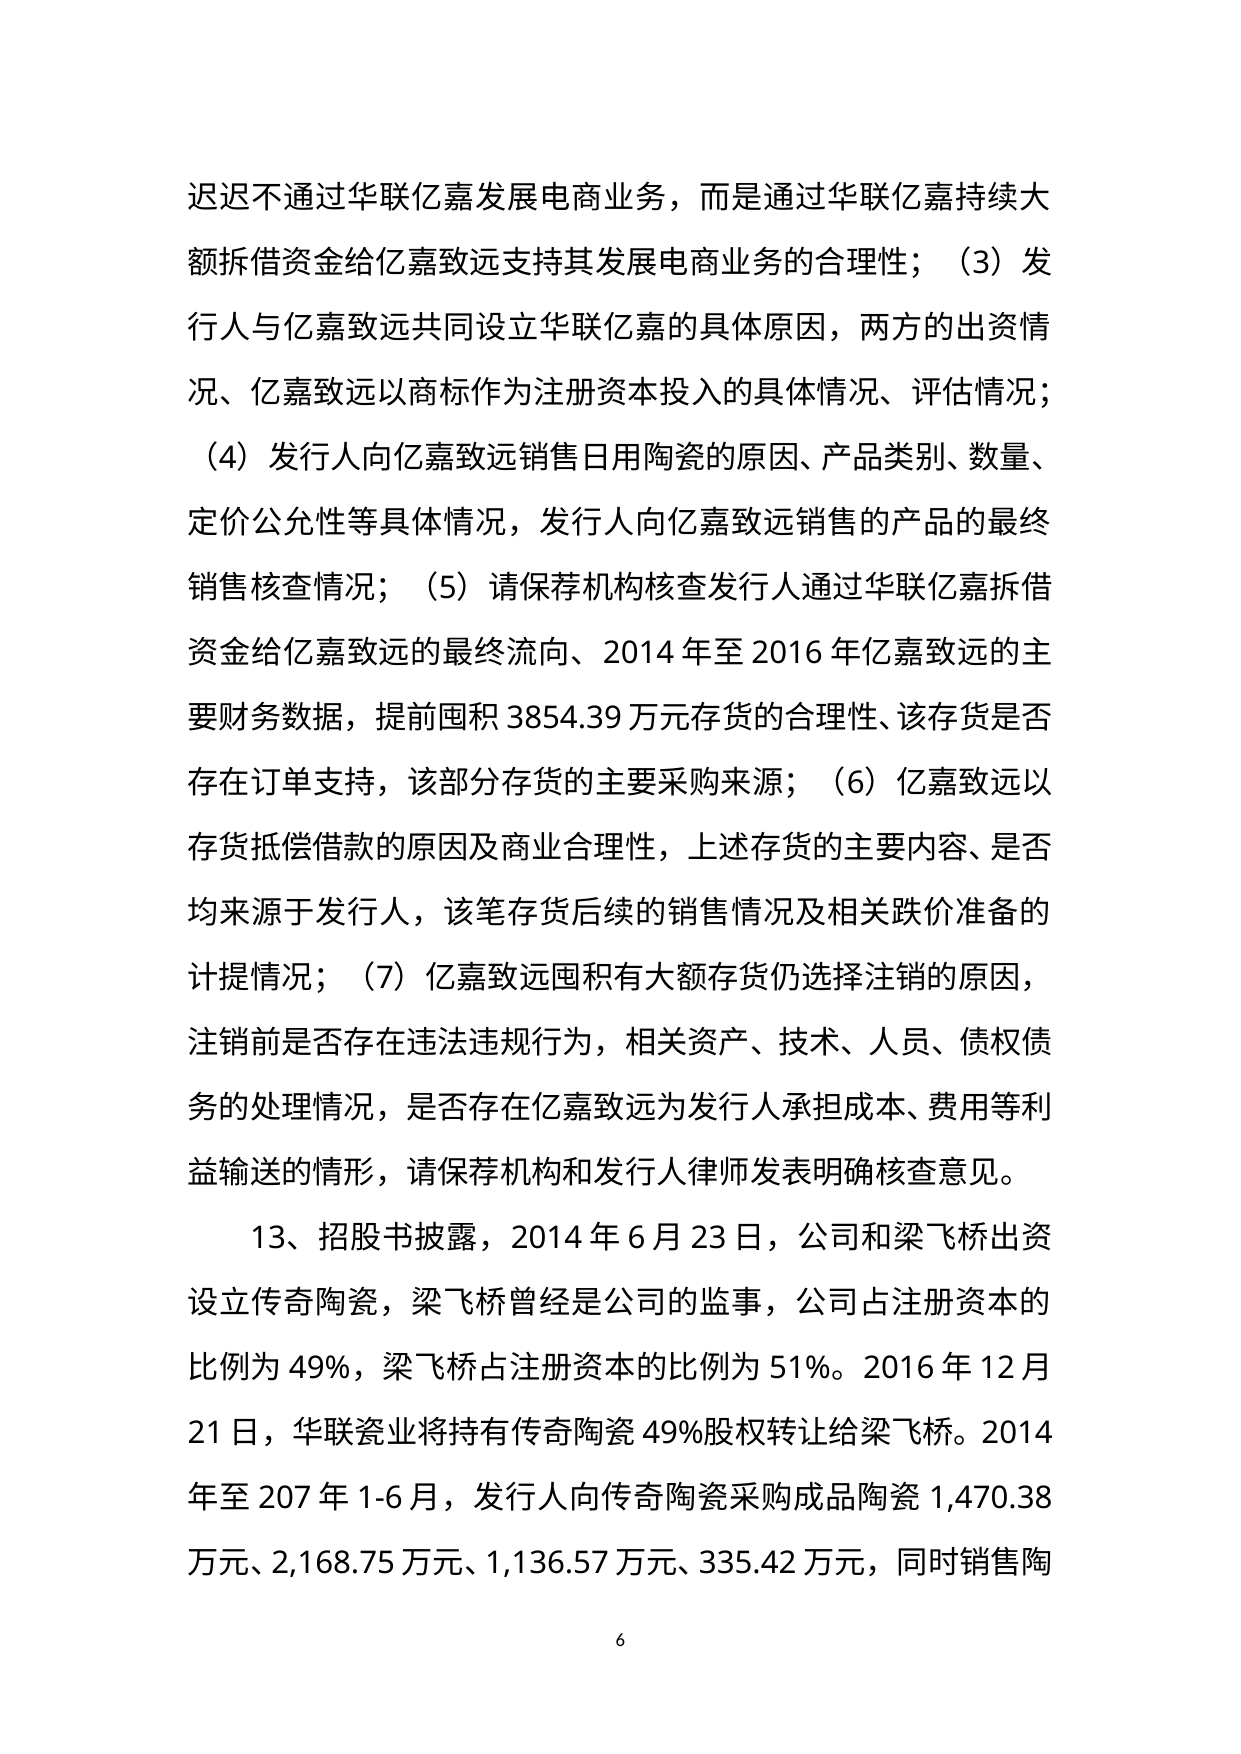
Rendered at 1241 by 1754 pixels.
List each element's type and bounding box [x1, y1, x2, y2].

text [187, 162, 1053, 1462]
text [187, 1462, 1053, 1592]
